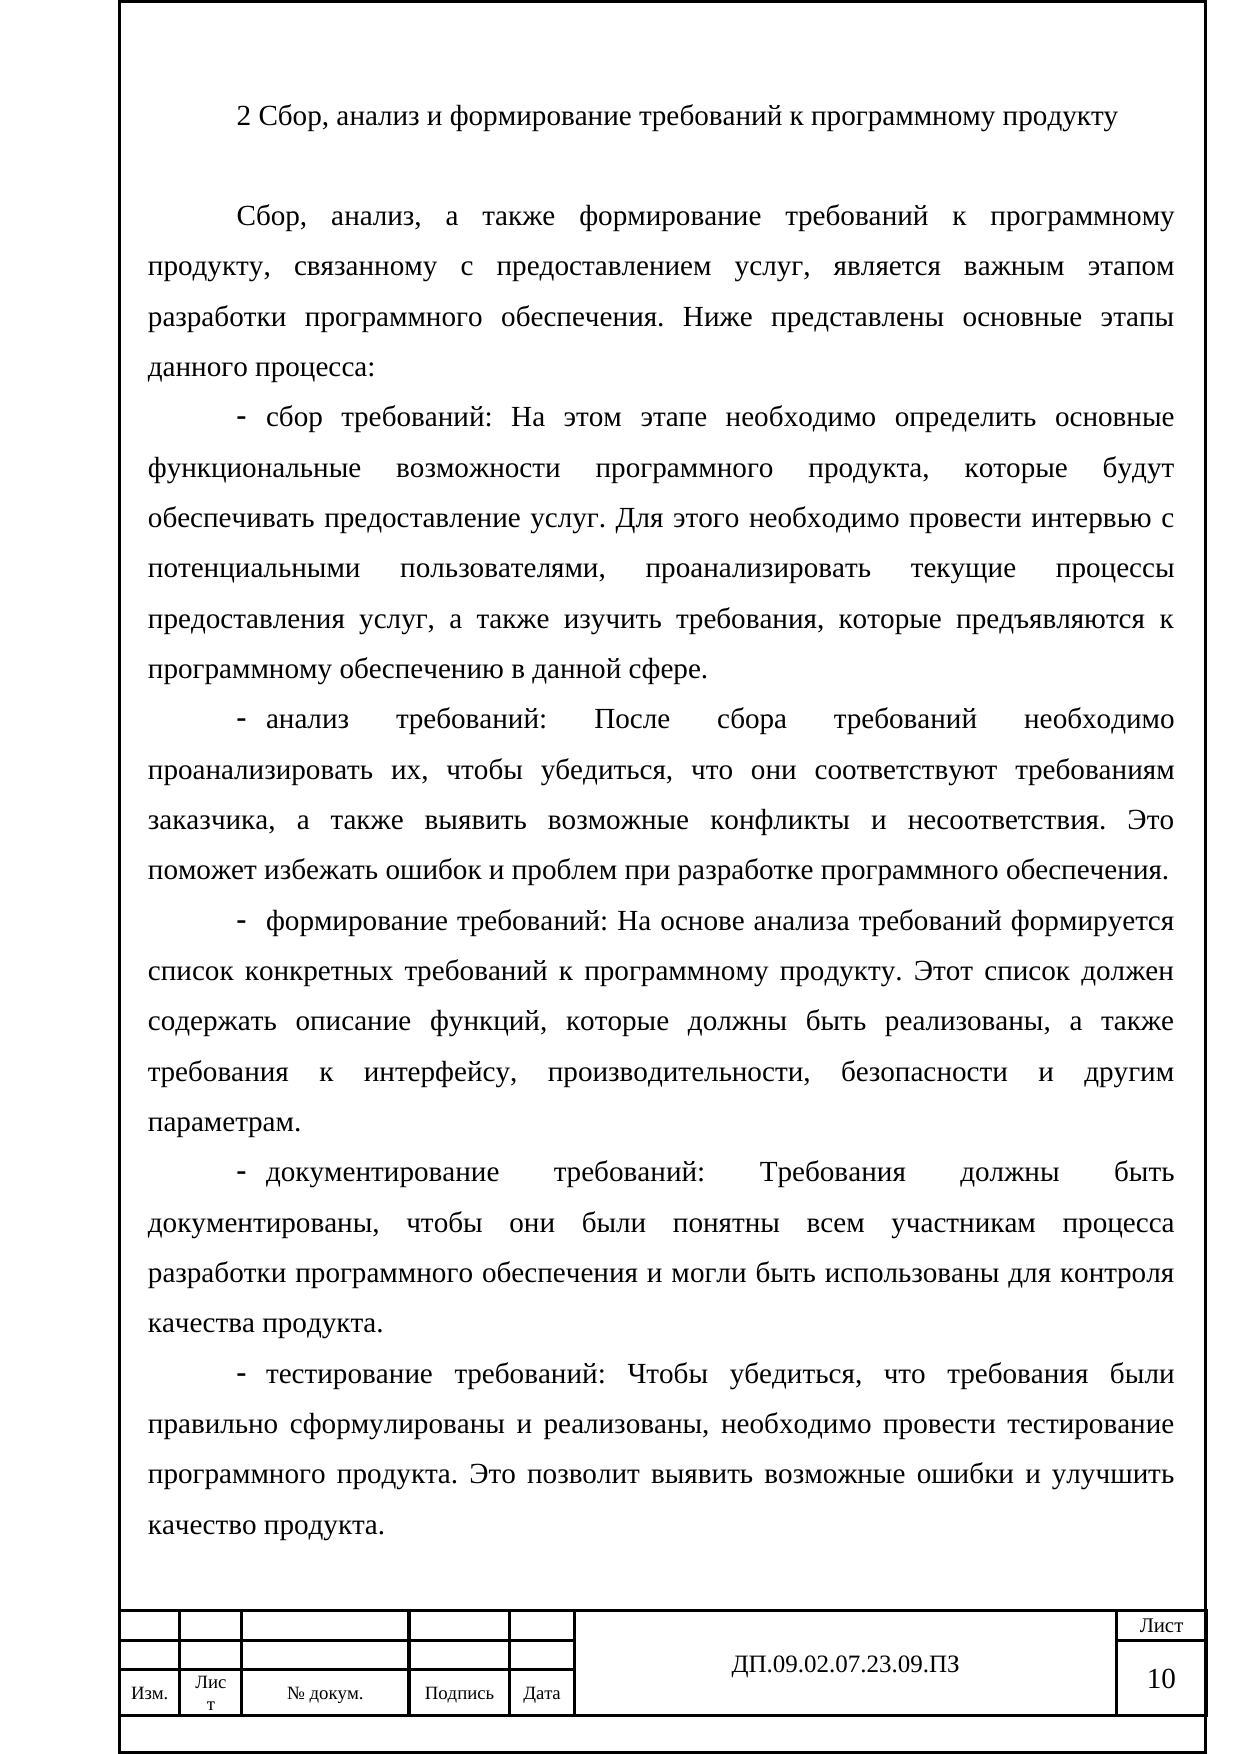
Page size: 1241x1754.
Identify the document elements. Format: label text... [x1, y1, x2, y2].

subtitle 2 Сбор, анализ и формирование требований к программному продукту [148, 98, 1175, 131]
text Сбор, анализ, а также формирование требований к программному продукту, связанному с предоставлением услуг, является важным этапом разработки программного обеспечения. Ниже представлены основные этапы данного процесса: [148, 198, 1175, 383]
list документирование требований: Требования должны быть документированы, чтобы они были понятны всем участникам процесса разработки программного обеспечения и могли быть использованы для контроля качества продукта. [148, 1154, 1175, 1339]
list формирование требований: На основе анализа требований формируется список конкретных требований к программному продукту. Этот список должен содержать описание функций, которые должны быть реализованы, а также требования к интерфейсу, производительности, безопасности и другим параметрам. [148, 903, 1175, 1138]
list тестирование требований: Чтобы убедиться, что требования были правильно сформулированы и реализованы, необходимо провести тестирование программного продукта. Это позволит выявить возможные ошибки и улучшить качество продукта. [148, 1356, 1175, 1540]
list анализ требований: После сбора требований необходимо проанализировать их, чтобы убедиться, что они соответствуют требованиям заказчика, а также выявить возможные конфликты и несоответствия. Это поможет избежать ошибок и проблем при разработке программного обеспечения. [148, 701, 1175, 886]
list сбор требований: На этом этапе необходимо определить основные функциональные возможности программного продукта, которые будут обеспечивать предоставление услуг. Для этого необходимо провести интервью с потенциальными пользователями, проанализировать текущие процессы предоставления услуг, а также изучить требования, которые предъявляются к программному обеспечению в данной сфере. [148, 399, 1175, 685]
